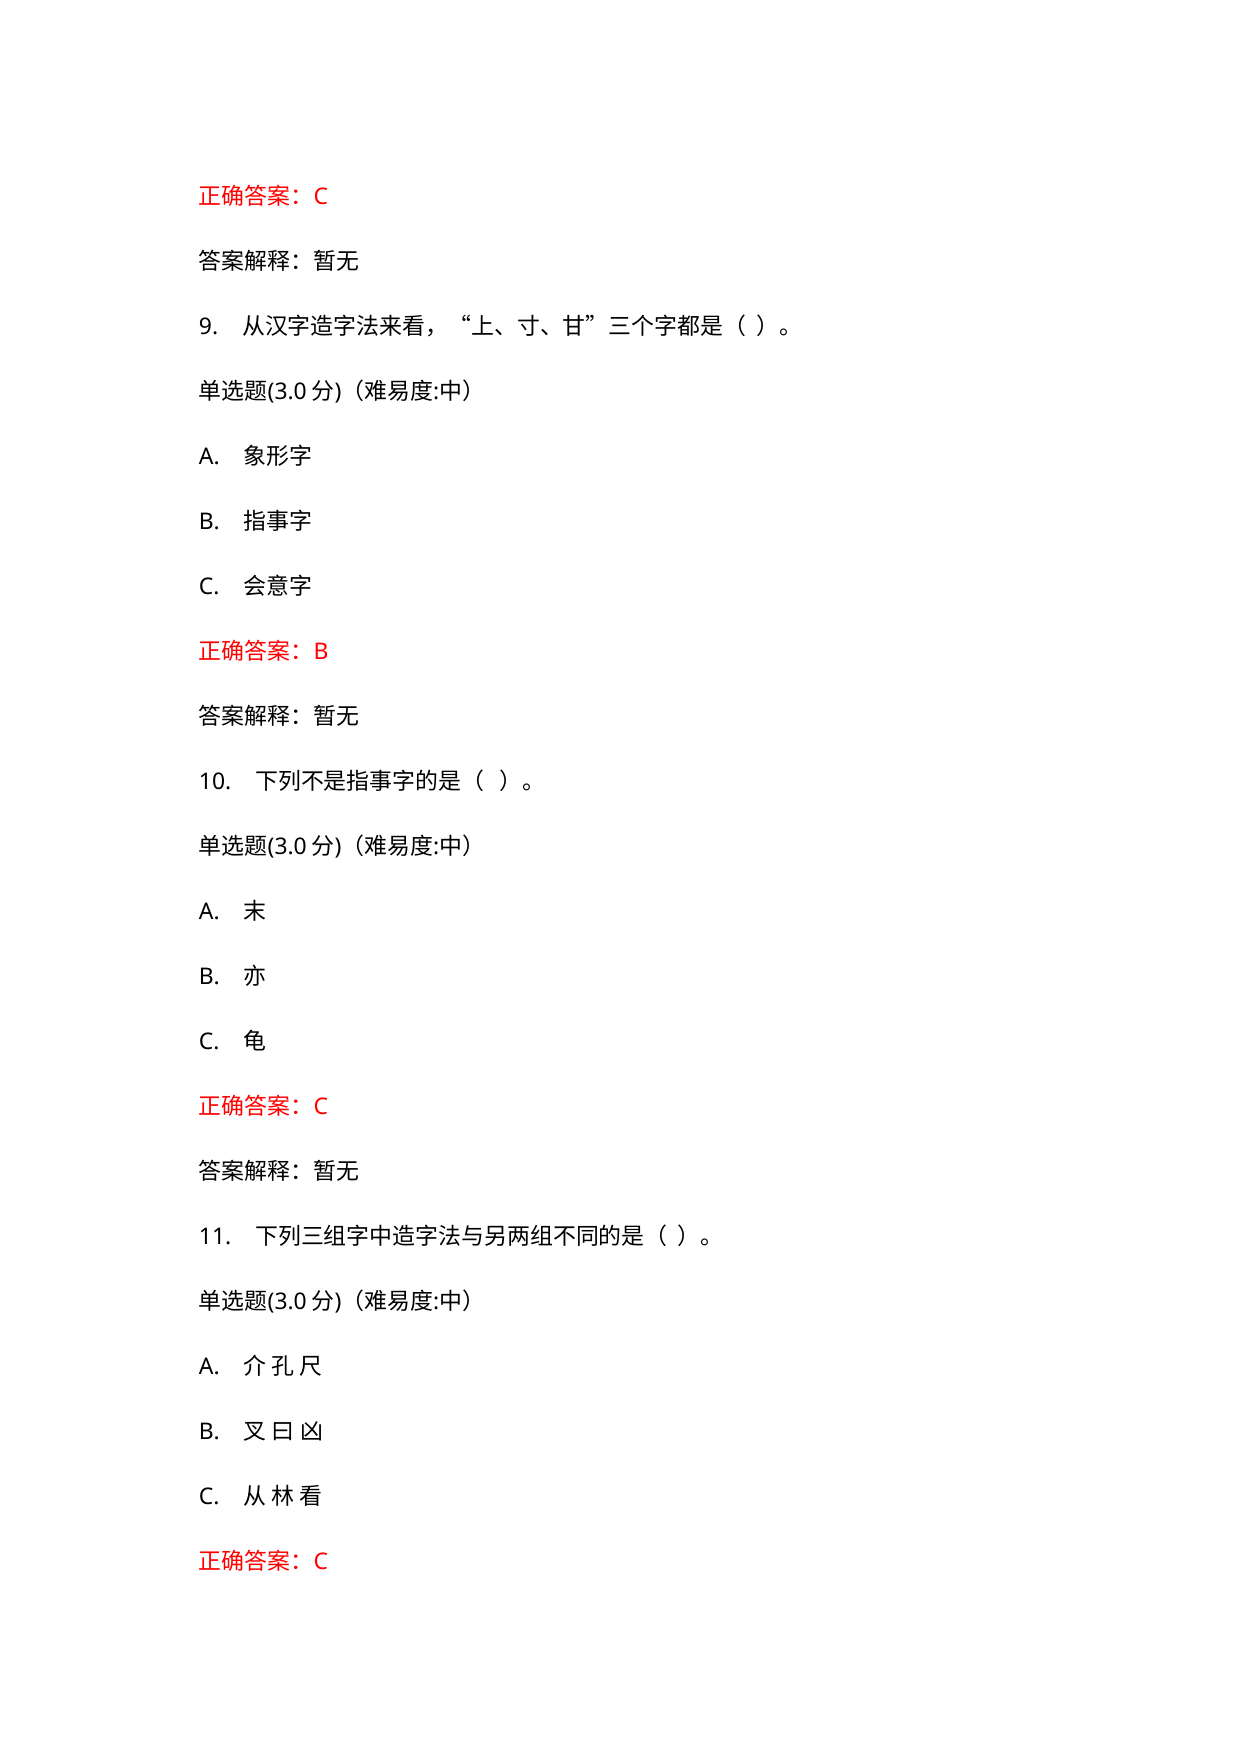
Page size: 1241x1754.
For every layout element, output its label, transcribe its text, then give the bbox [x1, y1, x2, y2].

table_cell A. 介 孔 尺 [188, 1332, 1131, 1397]
table_cell 单选题(3.0分)（难易度:中） [188, 812, 1131, 877]
table_cell 答案解释：暂无 [188, 227, 1131, 292]
table_cell 11. 下列三组字中造字法与另两组不同的是（ ）。 [188, 1202, 1131, 1267]
table_cell B. 亦 [188, 942, 1131, 1007]
table_cell 正确答案：C [188, 1072, 1131, 1137]
table_cell 正确答案：C [188, 1527, 1131, 1592]
table_cell 10. 下列不是指事字的是（ ）。 [188, 747, 1131, 812]
table_cell 单选题(3.0分)（难易度:中） [188, 1267, 1131, 1332]
table_cell 单选题(3.0分)（难易度:中） [188, 357, 1131, 422]
table_cell C. 龟 [188, 1007, 1131, 1072]
table_cell A. 象形字 [188, 422, 1131, 487]
table_cell A. 末 [188, 877, 1131, 942]
table_cell 正确答案：B [188, 617, 1131, 682]
table_cell 正确答案：C [188, 162, 1131, 227]
table_cell 答案解释：暂无 [188, 682, 1131, 747]
table_cell 答案解释：暂无 [188, 1137, 1131, 1202]
table_cell B. 指事字 [188, 487, 1131, 552]
table_cell C. 从 林 看 [188, 1462, 1131, 1527]
table_cell 9. 从汉字造字法来看，“上、寸、甘”三个字都是（ ）。 [188, 292, 1131, 357]
table_cell B. 叉 曰 凶 [188, 1397, 1131, 1462]
table_cell C. 会意字 [188, 552, 1131, 617]
